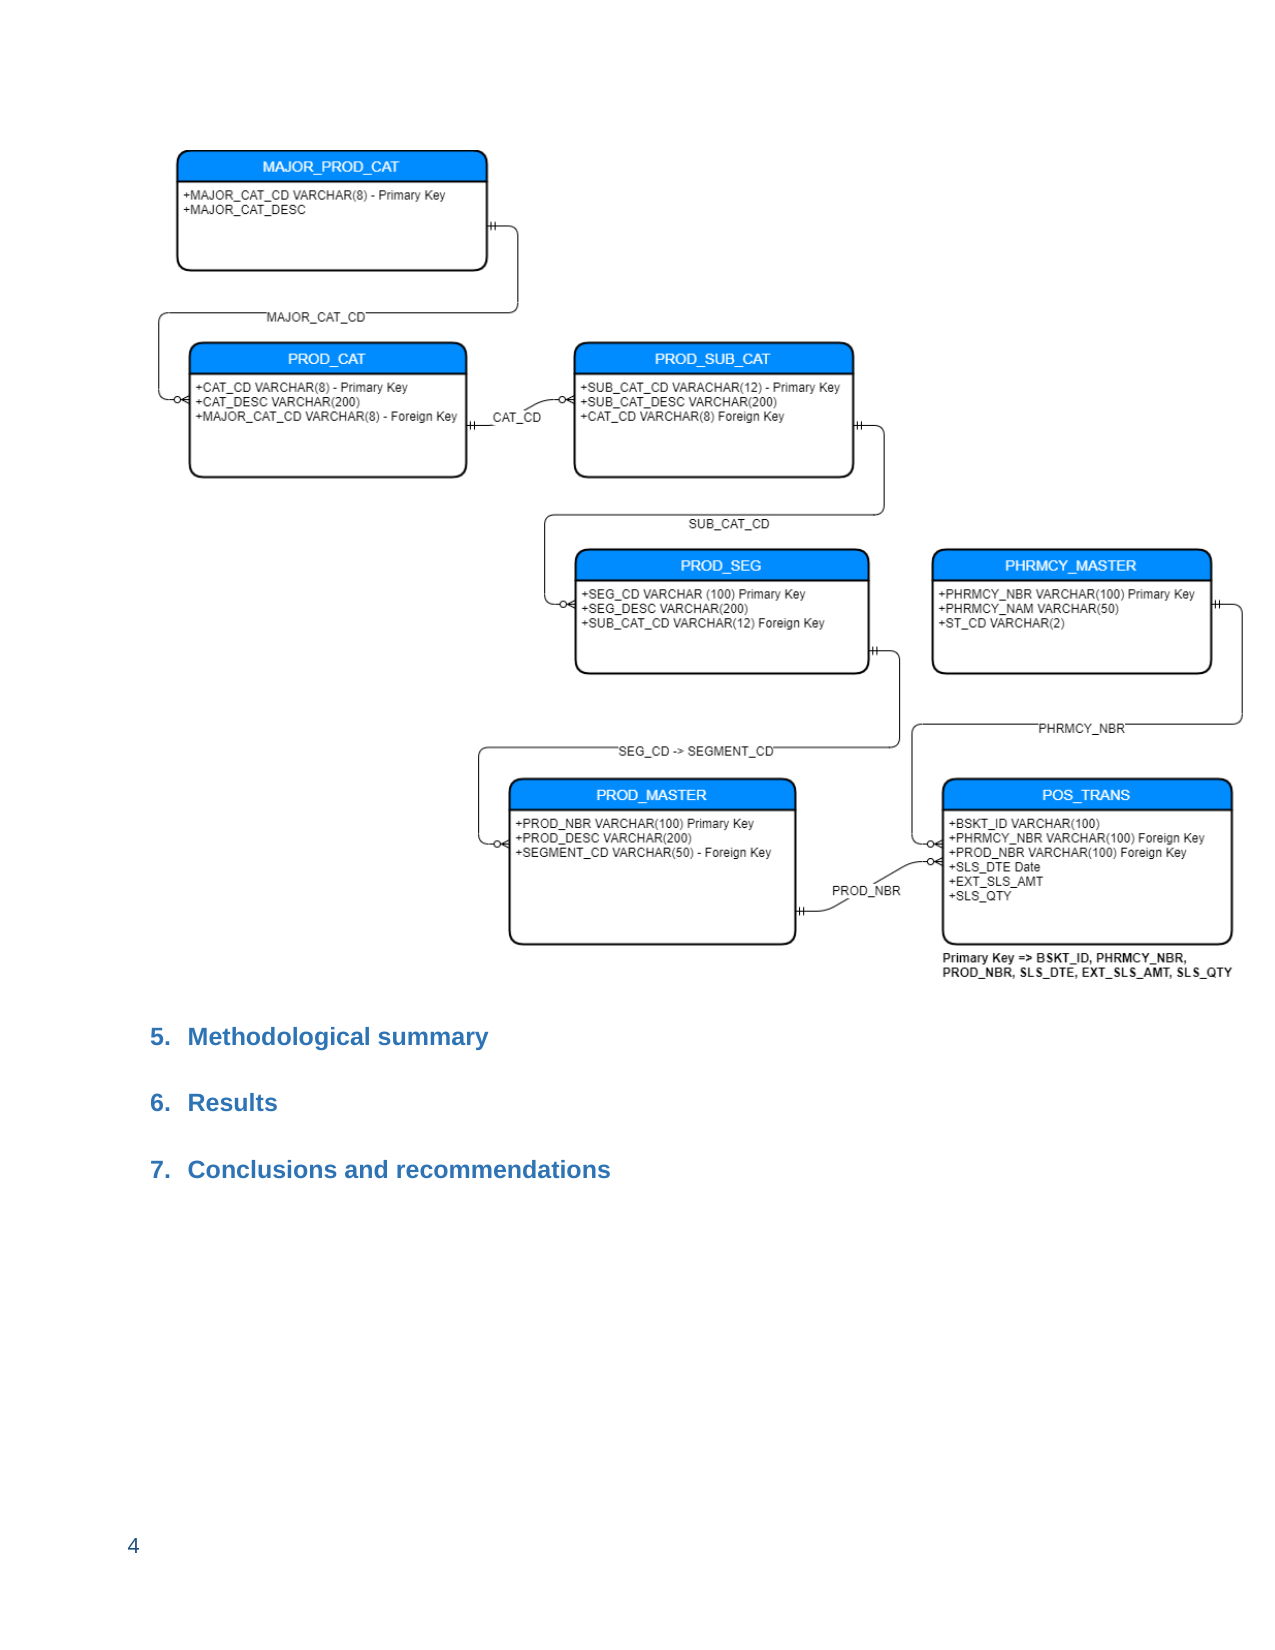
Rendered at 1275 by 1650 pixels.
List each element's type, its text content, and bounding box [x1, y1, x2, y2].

subtitle Methodological summary [150, 1022, 1125, 1051]
subtitle Conclusions and recommendations [150, 1154, 1125, 1183]
picture [150, 150, 1252, 981]
subtitle Results [150, 1088, 1125, 1117]
